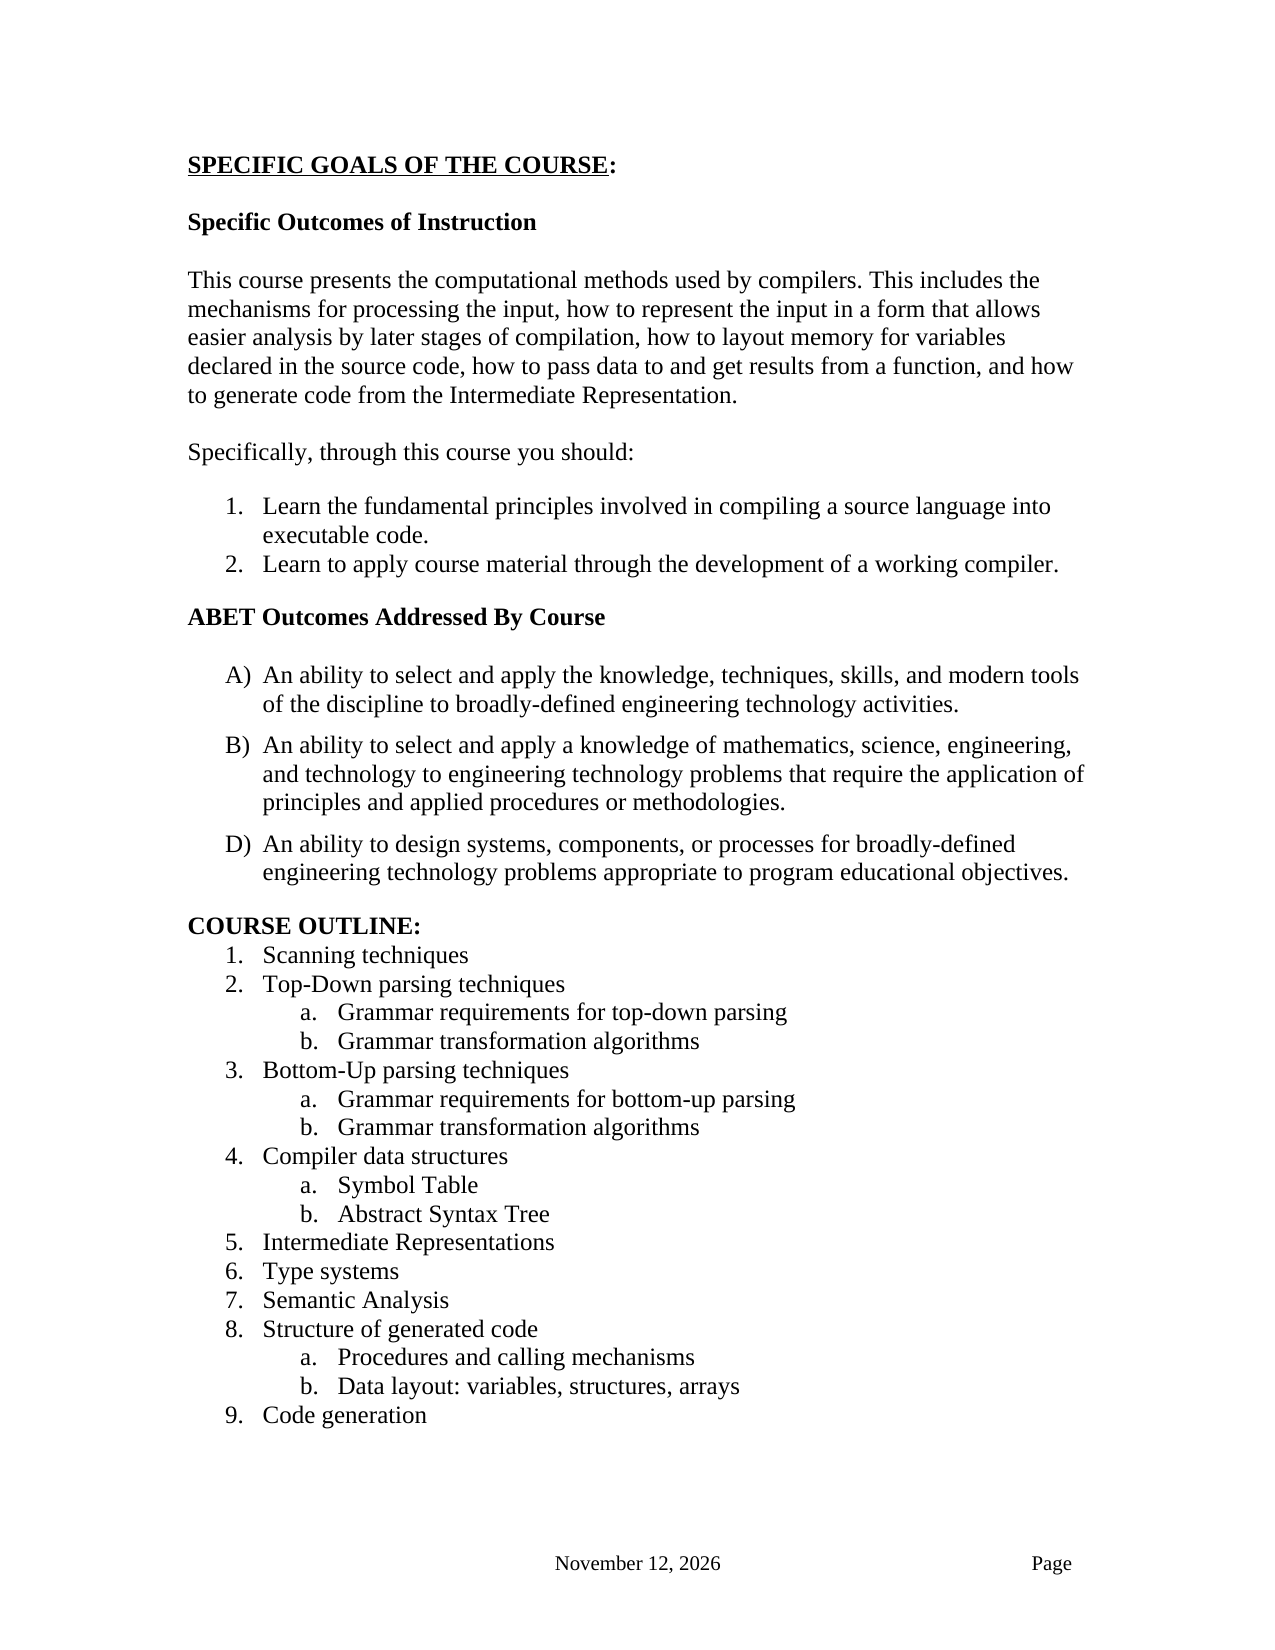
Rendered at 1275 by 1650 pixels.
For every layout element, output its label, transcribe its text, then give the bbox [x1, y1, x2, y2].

list Grammar requirements for bottom-up parsing [300, 1084, 1087, 1112]
list Symbol Table [300, 1170, 1087, 1199]
list Grammar requirements for top-down parsing [300, 997, 1087, 1026]
list Data layout: variables, structures, arrays [300, 1371, 1087, 1400]
list Grammar transformation algorithms [300, 1026, 1087, 1055]
text ABET Outcomes Addressed By Course [187, 602, 1087, 631]
text SPECIFIC GOALS OF THE COURSE: [187, 150, 1087, 179]
list Compiler data structures [225, 1141, 1087, 1170]
text D) An ability to design systems, components, or processes for broadly-defined engineering technology problems appropriate to program educational objectives. [225, 829, 1087, 886]
list Bottom-Up parsing techniques [225, 1055, 1087, 1084]
text COURSE OUTLINE: [187, 911, 1087, 940]
list Top-Down parsing techniques [225, 969, 1087, 997]
text This course presents the computational methods used by compilers. This includes the mechanisms for processing the input, how to represent the input in a form that allows easier analysis by later stages of compilation, how to layout memory for variables declared in the source code, how to pass data to and get results from a function, and how to generate code from the Intermediate Representation. [187, 265, 1087, 409]
list Code generation [225, 1400, 1087, 1429]
list Procedures and calling mechanisms [300, 1342, 1087, 1371]
list Semantic Analysis [225, 1285, 1087, 1314]
list Structure of generated code [225, 1314, 1087, 1342]
list Type systems [225, 1256, 1087, 1285]
list Grammar transformation algorithms [300, 1112, 1087, 1141]
text A) An ability to select and apply the knowledge, techniques, skills, and modern tools of the discipline to broadly-defined engineering technology activities. [225, 660, 1087, 717]
text Specifically, through this course you should: [187, 437, 1087, 466]
text Specific Outcomes of Instruction [187, 207, 1087, 236]
list Learn the fundamental principles involved in compiling a source language into executable code. [225, 491, 1087, 549]
list Intermediate Representations [225, 1227, 1087, 1256]
list Learn to apply course material through the development of a working compiler. [225, 549, 1087, 577]
list Scanning techniques [225, 940, 1087, 969]
list Abstract Syntax Tree [300, 1199, 1087, 1227]
text B) An ability to select and apply a knowledge of mathematics, science, engineering, and technology to engineering technology problems that require the application of principles and applied procedures or methodologies. [225, 730, 1087, 816]
